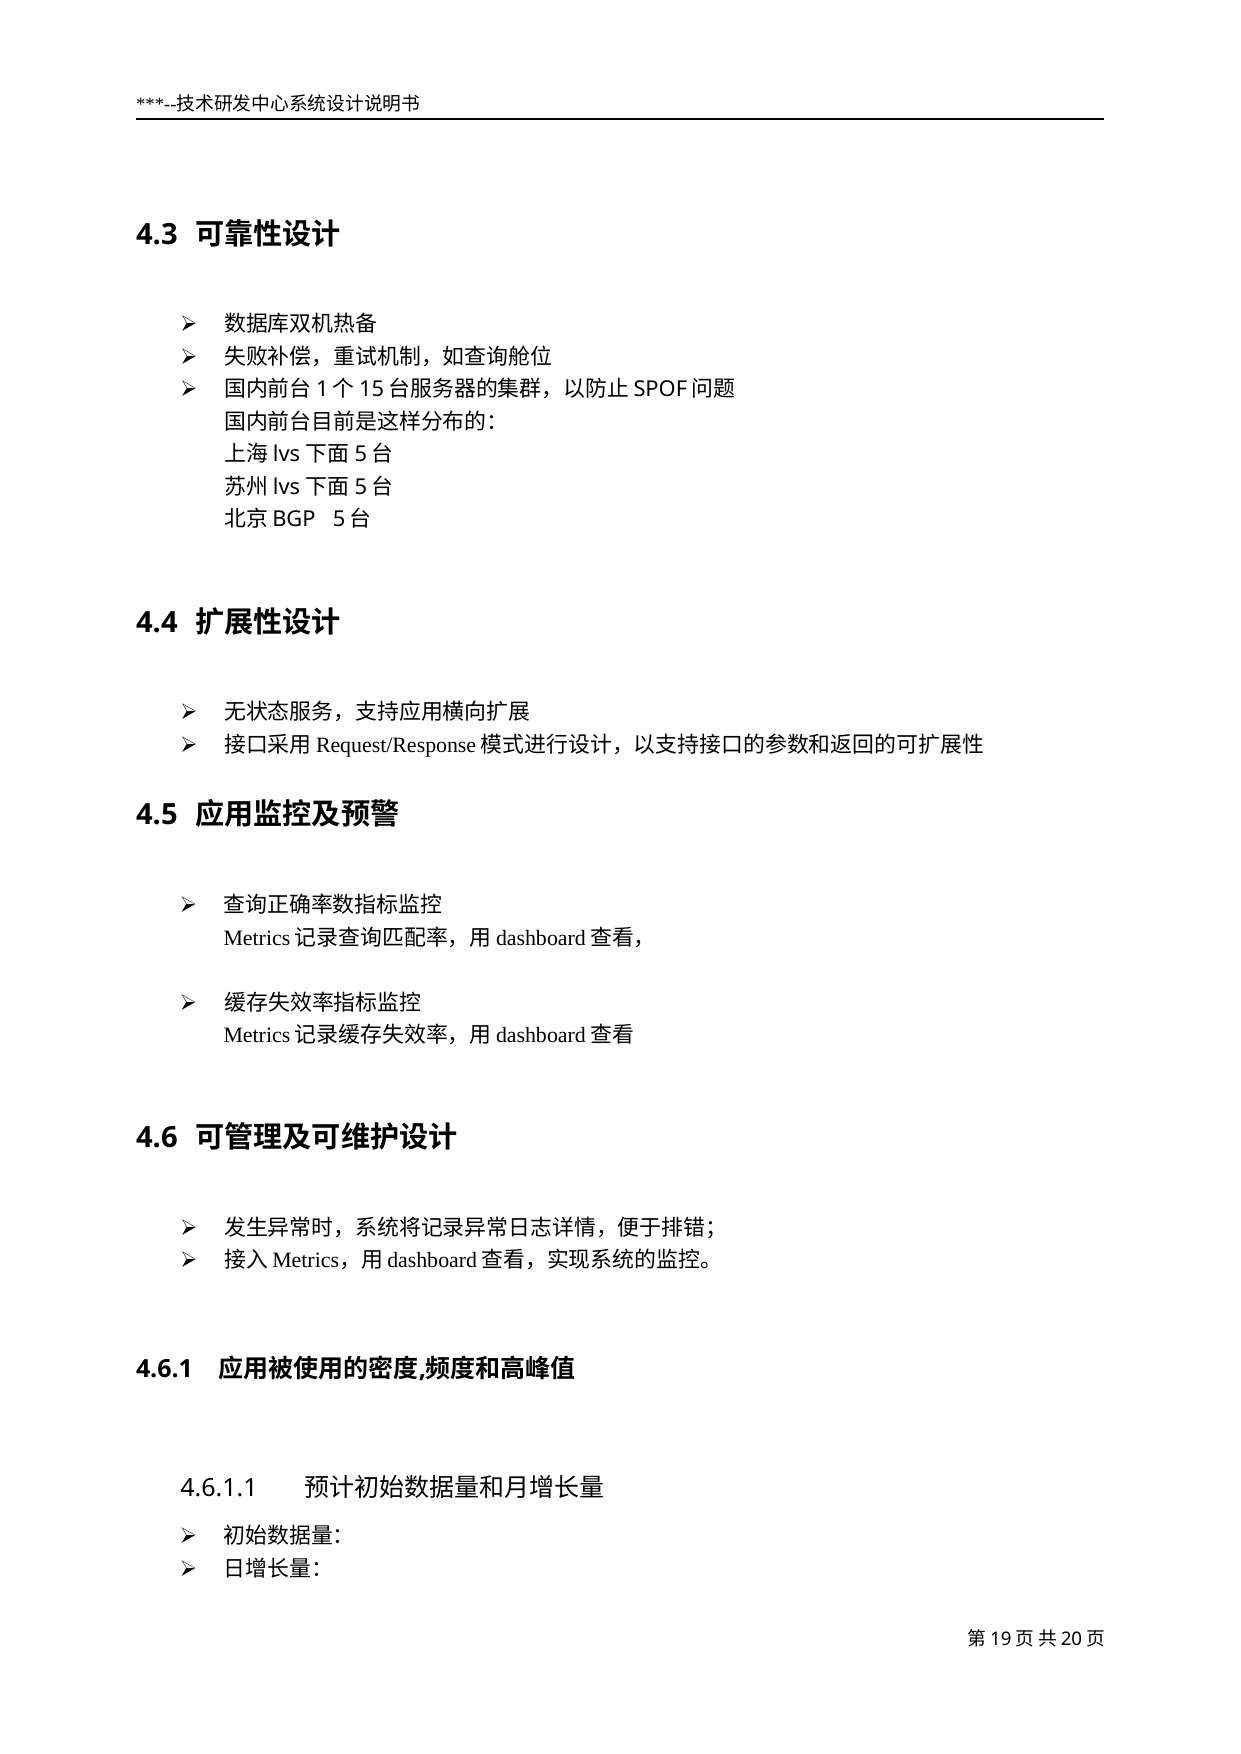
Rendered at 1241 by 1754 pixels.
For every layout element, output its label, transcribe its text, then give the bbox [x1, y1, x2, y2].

list 无状态服务，支持应用横向扩展 [180, 694, 1104, 726]
subtitle 应用被使用的密度,频度和高峰值 [136, 1334, 1104, 1399]
list 缓存失效率指标监控 [179, 984, 1104, 1017]
list 查询正确率数指标监控 [179, 887, 1104, 919]
subtitle 可管理及可维护设计 [136, 1102, 1104, 1167]
text Metrics记录查询匹配率，用dashboard查看， [223, 919, 1104, 952]
subtitle 预计初始数据量和月增长量 [180, 1453, 1061, 1518]
list 接口采用Request/Response模式进行设计，以支持接口的参数和返回的可扩展性 [180, 726, 1104, 759]
list 发生异常时，系统将记录异常日志详情，便于排错； [180, 1209, 1104, 1242]
list 初始数据量： [179, 1518, 1104, 1550]
list 失败补偿，重试机制，如查询舱位 [180, 338, 1104, 371]
subtitle 可靠性设计 [136, 199, 1104, 264]
list 日增长量： [179, 1550, 1104, 1583]
list 接入Metrics，用dashboard查看，实现系统的监控。 [180, 1242, 1104, 1274]
list 国内前台目前是这样分布的： 上海 lvs 下面 5台 苏州 lvs 下面 5台 北京BGP 5台 [224, 403, 1104, 533]
subtitle 应用监控及预警 [136, 780, 1104, 845]
list 数据库双机热备 [180, 306, 1104, 338]
list 国内前台1个15台服务器的集群，以防止SPOF问题 [180, 371, 1104, 403]
text Metrics记录缓存失效率，用dashboard查看 [223, 1017, 1104, 1049]
subtitle 扩展性设计 [136, 587, 1104, 652]
